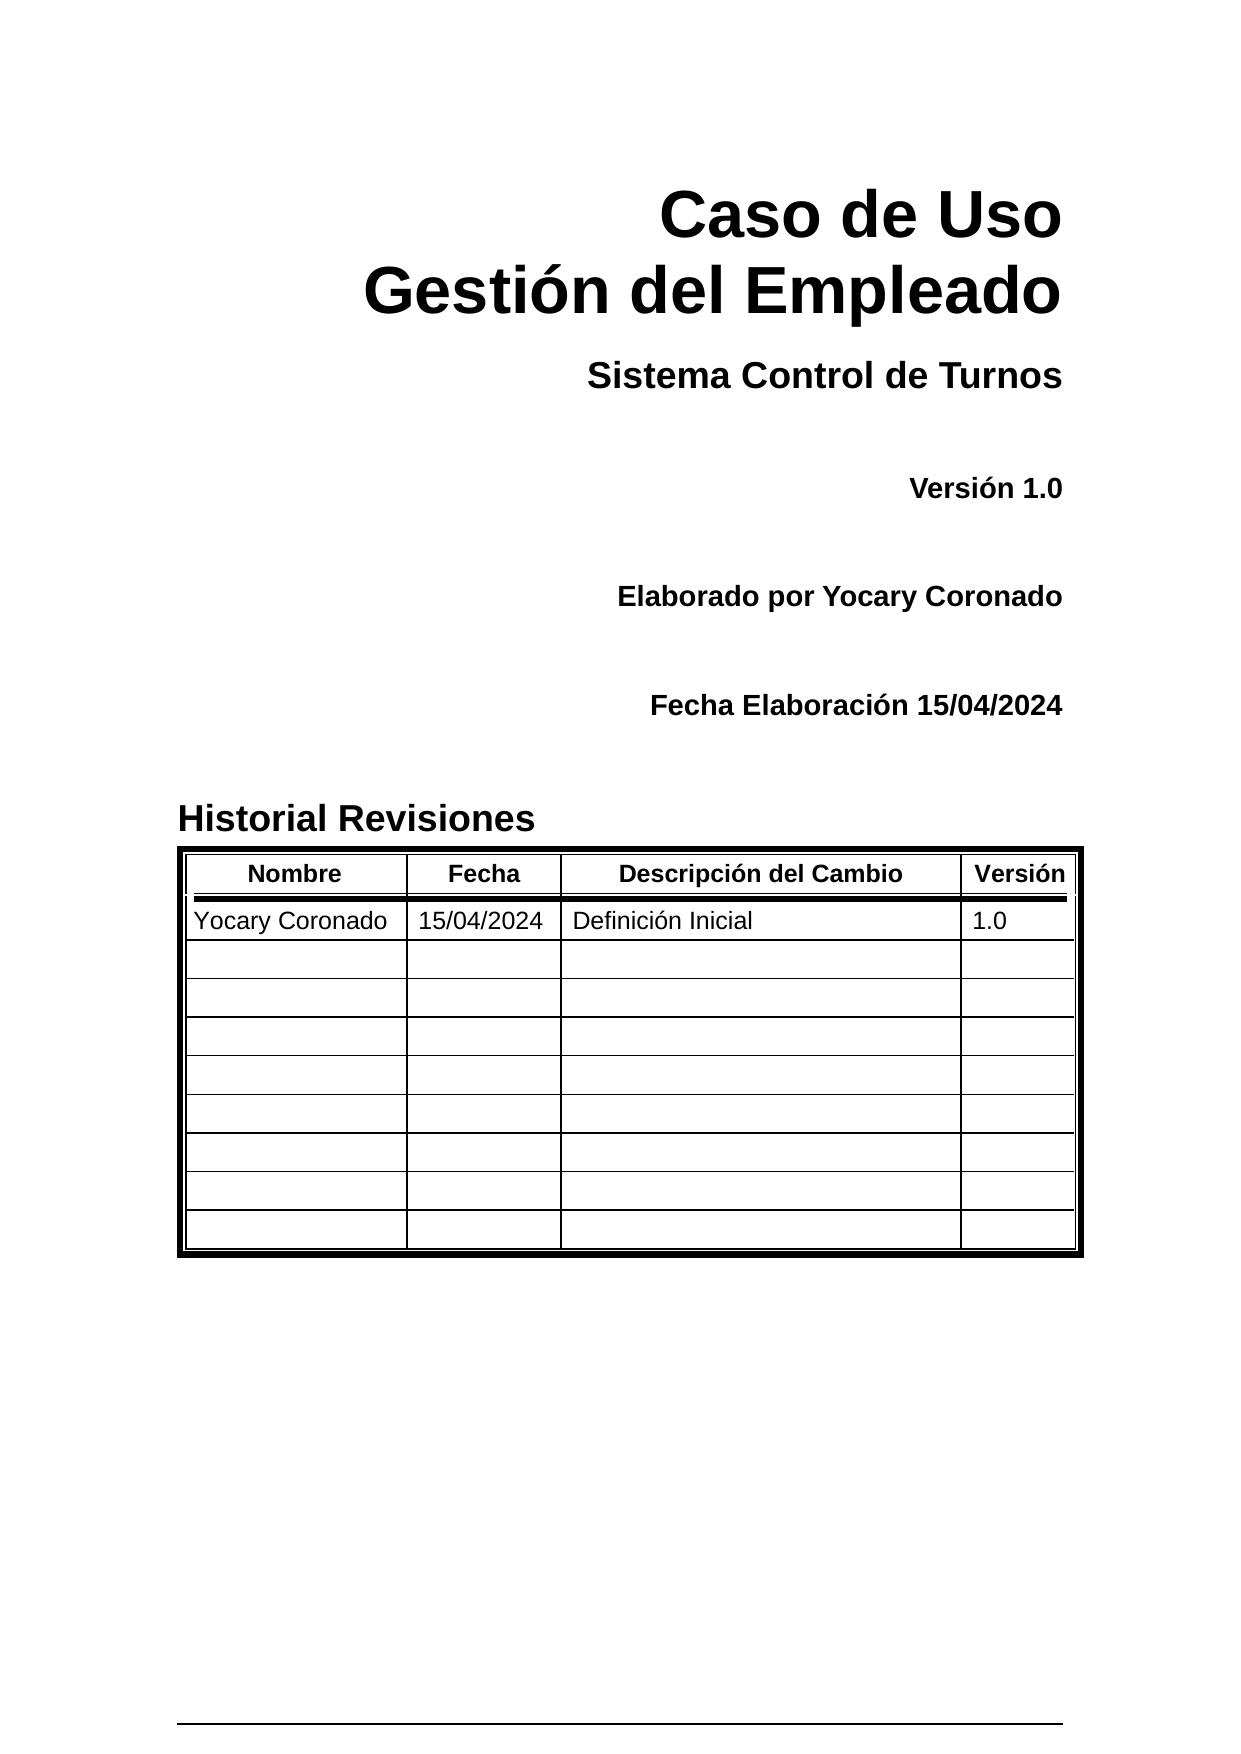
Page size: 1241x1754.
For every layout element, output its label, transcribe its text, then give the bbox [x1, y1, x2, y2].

table_cell [408, 1095, 560, 1132]
table_cell [187, 979, 406, 1016]
table_cell [562, 1018, 960, 1055]
table_cell [962, 1094, 1075, 1132]
text Elaborado por Yocary Coronado [177, 579, 1063, 613]
table_cell [562, 1056, 960, 1093]
table_cell [408, 1172, 560, 1209]
table_cell [562, 941, 960, 977]
text Sistema Control de Turnos [177, 353, 1063, 396]
table_cell [562, 979, 960, 1016]
table_header Nombre [187, 855, 406, 892]
table_cell [962, 1055, 1075, 1093]
table_cell [187, 941, 406, 977]
table_cell [562, 1095, 960, 1132]
table_cell [408, 1018, 560, 1055]
table_cell [187, 1095, 406, 1132]
text Versión 1.0 [177, 471, 1063, 504]
table_cell [408, 1134, 560, 1171]
table_header Versión [962, 855, 1075, 892]
table_cell [408, 1211, 560, 1248]
table_cell [962, 1016, 1075, 1055]
table_cell [562, 1134, 960, 1171]
title Gestión del Empleado [177, 251, 1063, 328]
table_cell 15/04/2024 [408, 902, 560, 939]
table_cell [187, 1018, 406, 1055]
table_cell [962, 939, 1075, 977]
table_cell [187, 1056, 406, 1093]
table_cell 1.0 [962, 893, 1078, 939]
table_cell Yocary Coronado [183, 893, 406, 939]
table_cell [962, 1171, 1075, 1209]
table_header Fecha [408, 855, 560, 892]
table_cell [962, 1209, 1075, 1248]
table_cell [187, 1172, 406, 1209]
table_cell [962, 1132, 1075, 1171]
table_cell [562, 1211, 960, 1248]
table_cell [187, 1134, 406, 1171]
table_header Descripción del Cambio [562, 855, 960, 892]
title Caso de Uso [177, 174, 1063, 251]
table_cell [408, 979, 560, 1016]
table_cell [962, 978, 1075, 1016]
table_cell [187, 1211, 406, 1248]
table_cell [408, 941, 560, 977]
title Historial Revisiones [177, 797, 1063, 840]
table_cell Definición Inicial [562, 902, 960, 939]
table_cell [408, 1056, 560, 1093]
text Fecha Elaboración 15/04/2024 [177, 688, 1063, 722]
table_cell [562, 1172, 960, 1209]
